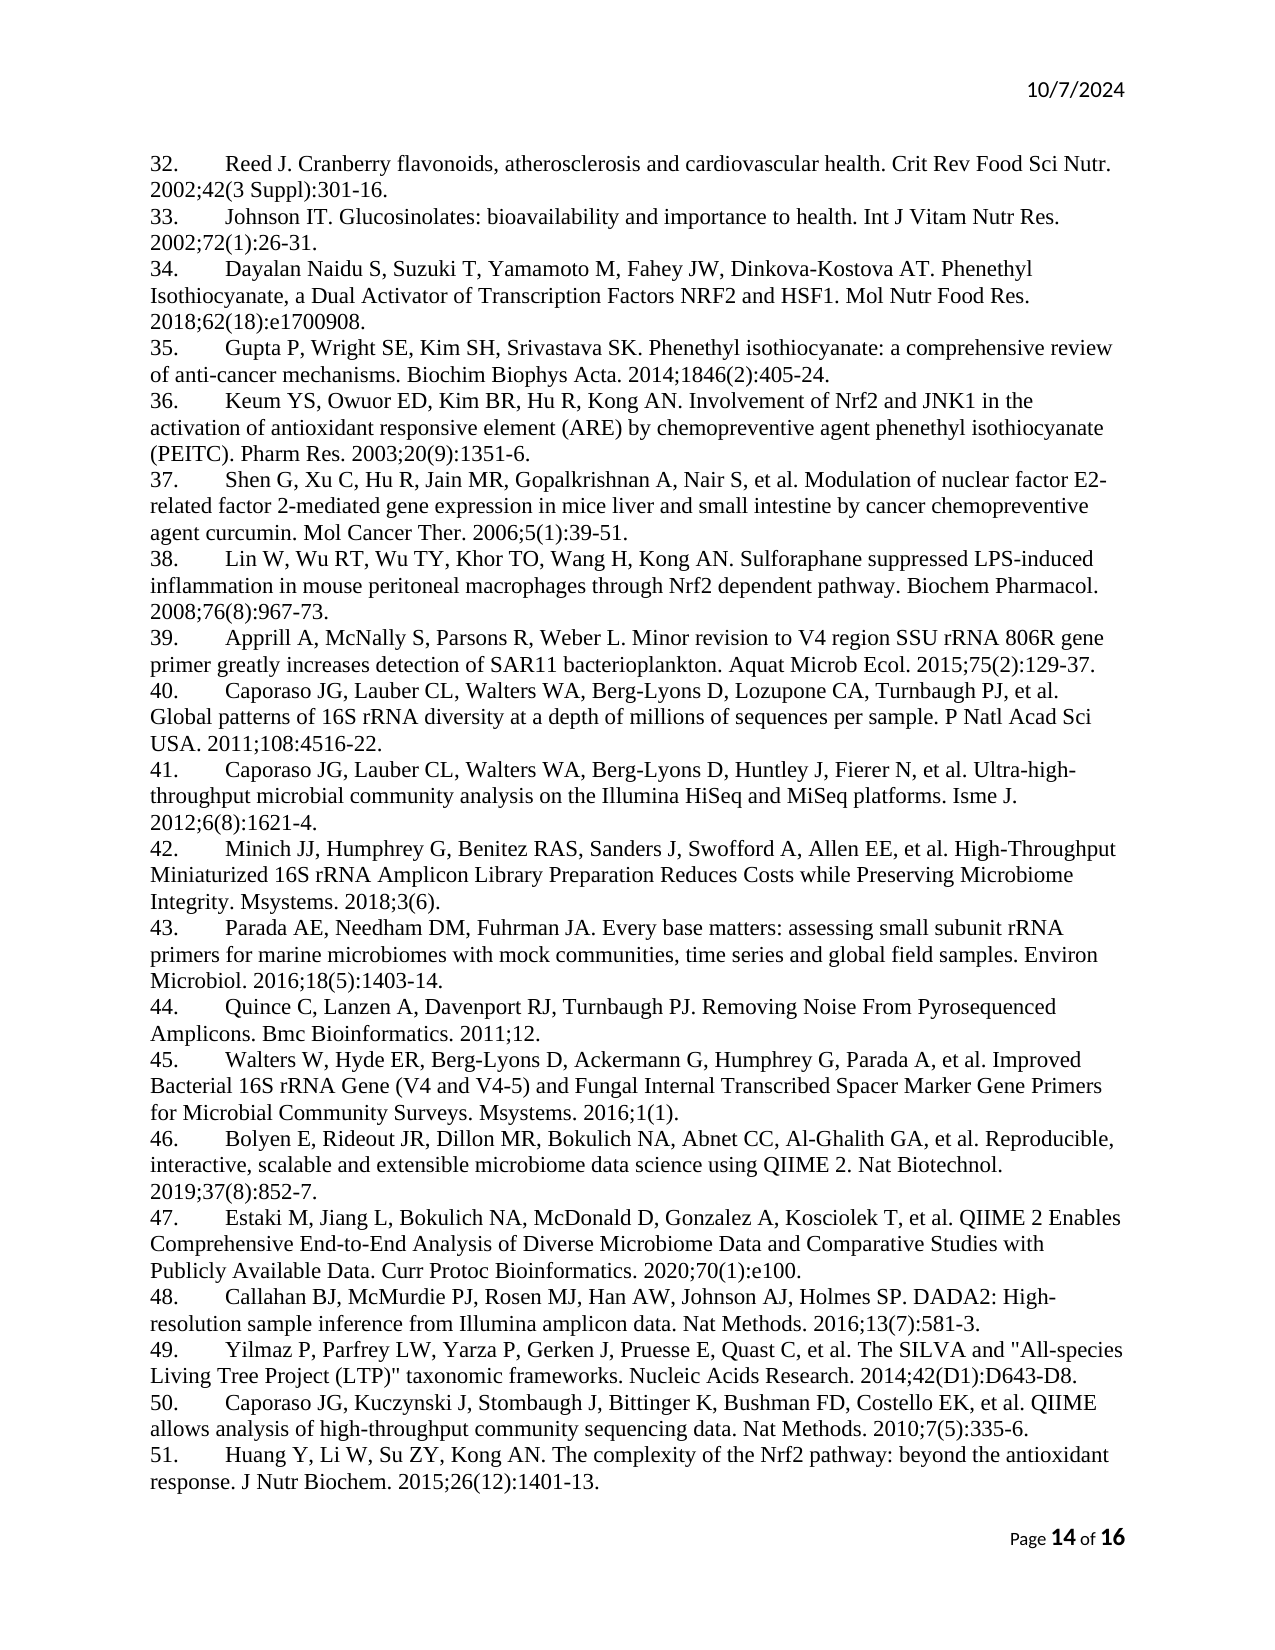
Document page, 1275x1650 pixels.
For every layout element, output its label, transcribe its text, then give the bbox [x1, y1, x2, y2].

text 38. Lin W, Wu RT, Wu TY, Khor TO, Wang H, Kong AN. Sulforaphane suppressed LPS-induced inflammation in mouse peritoneal macrophages through Nrf2 dependent pathway. Biochem Pharmacol. 2008;76(8):967-73. [150, 545, 1125, 624]
text 44. Quince C, Lanzen A, Davenport RJ, Turnbaugh PJ. Removing Noise From Pyrosequenced Amplicons. Bmc Bioinformatics. 2011;12. [150, 993, 1125, 1046]
text 43. Parada AE, Needham DM, Fuhrman JA. Every base matters: assessing small subunit rRNA primers for marine microbiomes with mock communities, time series and global field samples. Environ Microbiol. 2016;18(5):1403-14. [150, 914, 1125, 993]
text 37. Shen G, Xu C, Hu R, Jain MR, Gopalkrishnan A, Nair S, et al. Modulation of nuclear factor E2-related factor 2-mediated gene expression in mice liver and small intestine by cancer chemopreventive agent curcumin. Mol Cancer Ther. 2006;5(1):39-51. [150, 466, 1125, 545]
text 51. Huang Y, Li W, Su ZY, Kong AN. The complexity of the Nrf2 pathway: beyond the antioxidant response. J Nutr Biochem. 2015;26(12):1401-13. [150, 1441, 1125, 1494]
text 32. Reed J. Cranberry flavonoids, atherosclerosis and cardiovascular health. Crit Rev Food Sci Nutr. 2002;42(3 Suppl):301-16. [150, 150, 1125, 203]
text 36. Keum YS, Owuor ED, Kim BR, Hu R, Kong AN. Involvement of Nrf2 and JNK1 in the activation of antioxidant responsive element (ARE) by chemopreventive agent phenethyl isothiocyanate (PEITC). Pharm Res. 2003;20(9):1351-6. [150, 387, 1125, 466]
text 40. Caporaso JG, Lauber CL, Walters WA, Berg-Lyons D, Lozupone CA, Turnbaugh PJ, et al. Global patterns of 16S rRNA diversity at a depth of millions of sequences per sample. P Natl Acad Sci USA. 2011;108:4516-22. [150, 677, 1125, 756]
text 50. Caporaso JG, Kuczynski J, Stombaugh J, Bittinger K, Bushman FD, Costello EK, et al. QIIME allows analysis of high-throughput community sequencing data. Nat Methods. 2010;7(5):335-6. [150, 1389, 1125, 1441]
text 45. Walters W, Hyde ER, Berg-Lyons D, Ackermann G, Humphrey G, Parada A, et al. Improved Bacterial 16S rRNA Gene (V4 and V4-5) and Fungal Internal Transcribed Spacer Marker Gene Primers for Microbial Community Surveys. Msystems. 2016;1(1). [150, 1046, 1125, 1125]
text 39. Apprill A, McNally S, Parsons R, Weber L. Minor revision to V4 region SSU rRNA 806R gene primer greatly increases detection of SAR11 bacterioplankton. Aquat Microb Ecol. 2015;75(2):129-37. [150, 624, 1125, 677]
text 33. Johnson IT. Glucosinolates: bioavailability and importance to health. Int J Vitam Nutr Res. 2002;72(1):26-31. [150, 203, 1125, 255]
text 48. Callahan BJ, McMurdie PJ, Rosen MJ, Han AW, Johnson AJ, Holmes SP. DADA2: High-resolution sample inference from Illumina amplicon data. Nat Methods. 2016;13(7):581-3. [150, 1283, 1125, 1336]
text 49. Yilmaz P, Parfrey LW, Yarza P, Gerken J, Pruesse E, Quast C, et al. The SILVA and "All-species Living Tree Project (LTP)" taxonomic frameworks. Nucleic Acids Research. 2014;42(D1):D643-D8. [150, 1336, 1125, 1389]
text 34. Dayalan Naidu S, Suzuki T, Yamamoto M, Fahey JW, Dinkova-Kostova AT. Phenethyl Isothiocyanate, a Dual Activator of Transcription Factors NRF2 and HSF1. Mol Nutr Food Res. 2018;62(18):e1700908. [150, 255, 1125, 334]
text 41. Caporaso JG, Lauber CL, Walters WA, Berg-Lyons D, Huntley J, Fierer N, et al. Ultra-high-throughput microbial community analysis on the Illumina HiSeq and MiSeq platforms. Isme J. 2012;6(8):1621-4. [150, 756, 1125, 835]
text 47. Estaki M, Jiang L, Bokulich NA, McDonald D, Gonzalez A, Kosciolek T, et al. QIIME 2 Enables Comprehensive End-to-End Analysis of Diverse Microbiome Data and Comparative Studies with Publicly Available Data. Curr Protoc Bioinformatics. 2020;70(1):e100. [150, 1204, 1125, 1283]
text 35. Gupta P, Wright SE, Kim SH, Srivastava SK. Phenethyl isothiocyanate: a comprehensive review of anti-cancer mechanisms. Biochim Biophys Acta. 2014;1846(2):405-24. [150, 334, 1125, 387]
text 42. Minich JJ, Humphrey G, Benitez RAS, Sanders J, Swofford A, Allen EE, et al. High-Throughput Miniaturized 16S rRNA Amplicon Library Preparation Reduces Costs while Preserving Microbiome Integrity. Msystems. 2018;3(6). [150, 835, 1125, 914]
text 46. Bolyen E, Rideout JR, Dillon MR, Bokulich NA, Abnet CC, Al-Ghalith GA, et al. Reproducible, interactive, scalable and extensible microbiome data science using QIIME 2. Nat Biotechnol. 2019;37(8):852-7. [150, 1125, 1125, 1204]
